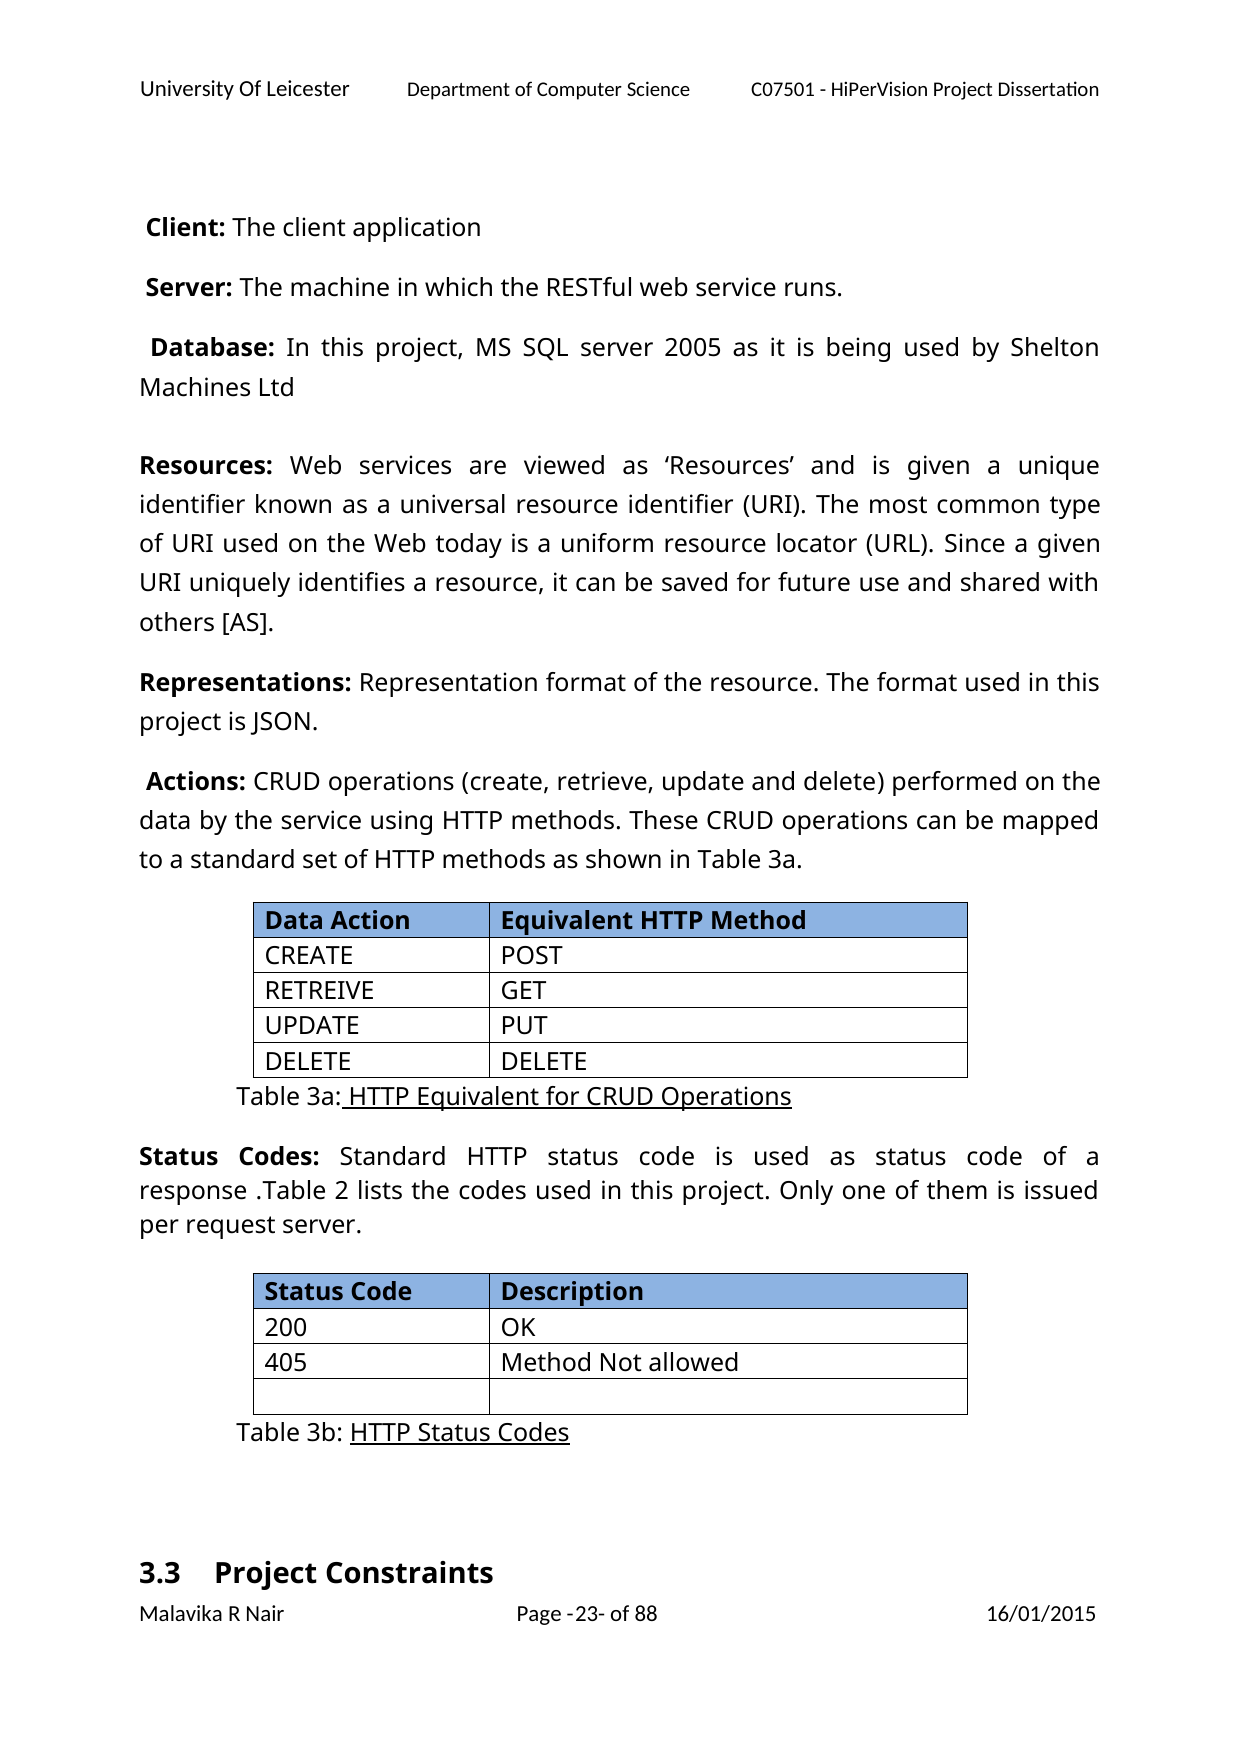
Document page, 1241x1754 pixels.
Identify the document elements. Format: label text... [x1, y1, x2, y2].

table_cell UPDATE [254, 1008, 489, 1042]
table_cell [254, 1379, 489, 1413]
text Client: The client application [139, 210, 1101, 244]
table_header Status Code [254, 1274, 489, 1308]
text Resources: Web services are viewed as ‘Resources’ and is given a unique identifier known as a universal resource identifier (URI). The most common type of URI used on the Web today is a uniform resource locator (URL). Since a given URI uniquely identifies a resource, it can be saved for future use and shared with others [AS]. [139, 447, 1101, 638]
table_cell CREATE [254, 938, 489, 972]
table_cell OK [490, 1309, 967, 1343]
table_header Equivalent HTTP Method [490, 903, 967, 937]
table_cell 200 [254, 1309, 489, 1343]
table_cell [490, 1379, 967, 1413]
table_cell RETREIVE [254, 973, 489, 1007]
table_cell GET [490, 973, 967, 1007]
table_cell 405 [254, 1344, 489, 1378]
text Representations: Representation format of the resource. The format used in this project is JSON. [139, 664, 1101, 737]
text Database: In this project, MS SQL server 2005 as it is being used by Shelton Machines Ltd [139, 330, 1101, 403]
table_cell PUT [490, 1008, 967, 1042]
table_cell POST [490, 938, 967, 972]
text Table 3a: HTTP Equivalent for CRUD Operations [139, 1078, 1101, 1112]
list Project Constraints [139, 1553, 1101, 1592]
text Server: The machine in which the RESTful web service runs. [139, 270, 1101, 304]
table_cell Method Not allowed [490, 1344, 967, 1378]
text Status Codes: Standard HTTP status code is used as status code of a response .Table 2 lists the codes used in this project. Only one of them is issued per request server. [139, 1138, 1101, 1240]
text Table 3b: HTTP Status Codes [139, 1414, 1101, 1448]
text Actions: CRUD operations (create, retrieve, update and delete) performed on the data by the service using HTTP methods. These CRUD operations can be mapped to a standard set of HTTP methods as shown in Table 3a. [139, 763, 1101, 876]
table_cell DELETE [490, 1043, 967, 1077]
table_cell DELETE [254, 1043, 489, 1077]
table_header Data Action [254, 903, 489, 937]
table_header Description [490, 1274, 967, 1308]
